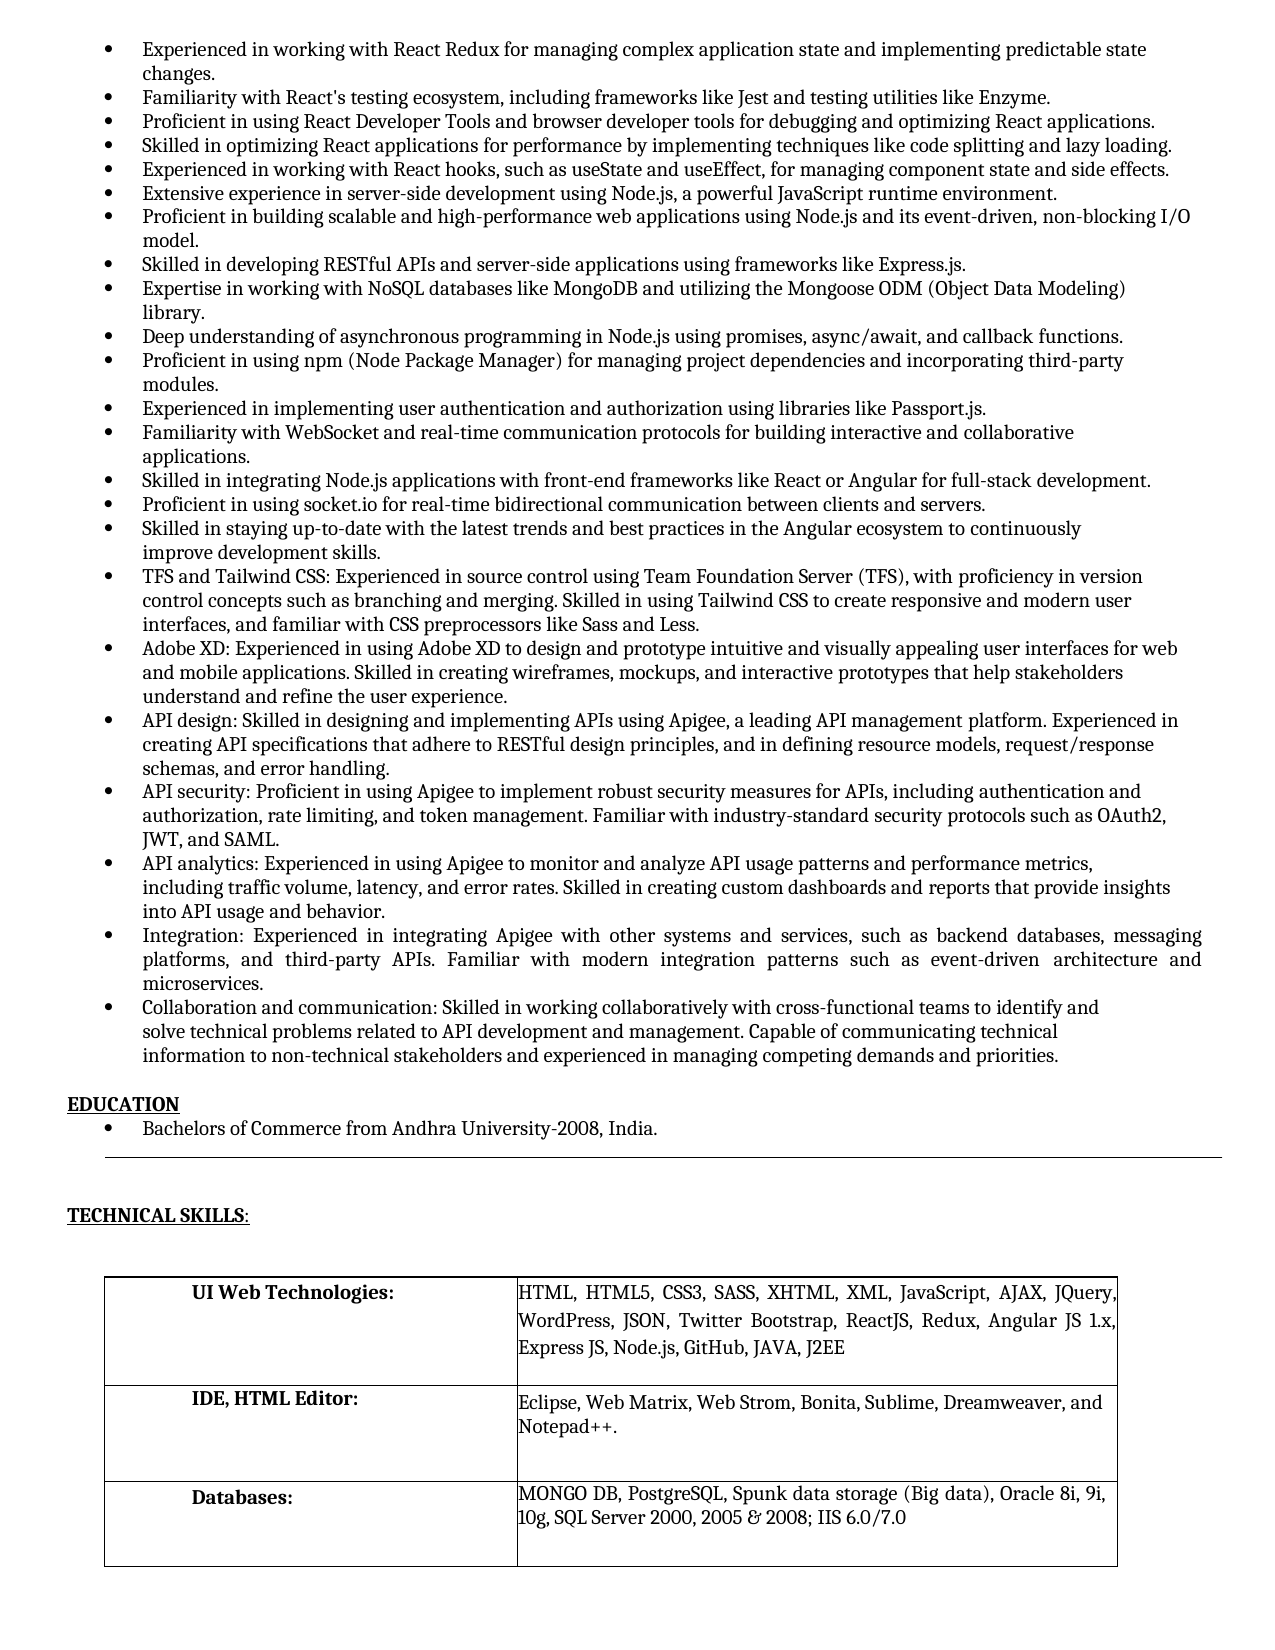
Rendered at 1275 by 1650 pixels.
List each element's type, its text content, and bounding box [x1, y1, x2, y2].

list Skilled in developing RESTful APIs and server-side applications using frameworks like Express.js. [104, 253, 1222, 277]
list Proficient in building scalable and high-performance web applications using Node.js and its event-driven, non-blocking I/O model. [105, 205, 1190, 253]
list Experienced in working with React hooks, such as useState and useEffect, for managing component state and side effects. [105, 157, 1186, 181]
list Experienced in implementing user authentication and authorization using libraries like Passport.js. [104, 397, 1222, 421]
table_cell Databases: [105, 1482, 517, 1566]
list Familiarity with React's testing ecosystem, including frameworks like Jest and testing utilities like Enzyme. [104, 85, 1222, 109]
list API security: Proficient in using Apigee to implement robust security measures for APIs, including authentication and authorization, rate limiting, and token management. Familiar with industry-standard security protocols such as OAuth2, JWT, and SAML. [105, 780, 1167, 852]
list Proficient in using React Developer Tools and browser developer tools for debugging and optimizing React applications. [105, 109, 1206, 133]
list Expertise in working with NoSQL databases like MongoDB and utilizing the Mongoose ODM (Object Data Modeling) library. [105, 277, 1166, 325]
table_header HTML, HTML5, CSS3, SASS, XHTML, XML, JavaScript, AJAX, JQuery, WordPress, JSON, Twitter Bootstrap, ReactJS, Redux, Angular JS 1.x, Express JS, Node.js, GitHub, JAVA, J2EE [518, 1278, 1117, 1385]
list Adobe XD: Experienced in using Adobe XD to design and prototype intuitive and visually appealing user interfaces for web and mobile applications. Skilled in creating wireframes, mockups, and interactive prototypes that help stakeholders understand and refine the user experience. [105, 636, 1190, 708]
table_cell Eclipse, Web Matrix, Web Strom, Bonita, Sublime, Dreamweaver, and Notepad++. [518, 1386, 1117, 1481]
table_cell MONGO DB, PostgreSQL, Spunk data storage (Big data), Oracle 8i, 9i, 10g, SQL Server 2000, 2005 & 2008; IIS 6.0/7.0 [518, 1482, 1117, 1566]
list Integration: Experienced in integrating Apigee with other systems and services, such as backend databases, messaging platforms, and third-party APIs. Familiar with modern integration patterns such as event-driven architecture and microservices. [105, 924, 1202, 996]
list Extensive experience in server-side development using Node.js, a powerful JavaScript runtime environment. [105, 181, 1098, 205]
list TFS and Tailwind CSS: Experienced in source control using Team Foundation Server (TFS), with proficiency in version control concepts such as branching and merging. Skilled in using Tailwind CSS to create responsive and modern user interfaces, and familiar with CSS preprocessors like Sass and Less. [105, 564, 1183, 636]
list Experienced in working with React Redux for managing complex application state and implementing predictable state changes. [105, 37, 1153, 85]
subtitle TECHNICAL SKILLS: [67, 1203, 1222, 1227]
list API analytics: Experienced in using Apigee to monitor and analyze API usage patterns and performance metrics, including traffic volume, latency, and error rates. Skilled in creating custom dashboards and reports that provide insights into API usage and behavior. [105, 852, 1178, 924]
list Proficient in using socket.io for real-time bidirectional communication between clients and servers. [104, 493, 1222, 517]
list Deep understanding of asynchronous programming in Node.js using promises, async/await, and callback functions. [105, 325, 1182, 349]
list Skilled in optimizing React applications for performance by implementing techniques like code splitting and lazy loading. [105, 133, 1178, 157]
list Proficient in using npm (Node Package Manager) for managing project dependencies and incorporating third-party modules. [105, 349, 1172, 397]
list Collaboration and communication: Skilled in working collaboratively with cross-functional teams to identify and solve technical problems related to API development and management. Capable of communicating technical information to non-technical stakeholders and experienced in managing competing demands and priorities. [105, 996, 1146, 1068]
list Skilled in staying up-to-date with the latest trends and best practices in the Angular ecosystem to continuously improve development skills. [105, 517, 1116, 564]
text EDUCATION [67, 1092, 1222, 1116]
list Familiarity with WebSocket and real-time communication protocols for building interactive and collaborative applications. [105, 421, 1110, 469]
list API design: Skilled in designing and implementing APIs using Apigee, a leading API management platform. Experienced in creating API specifications that adhere to RESTful design principles, and in defining resource models, request/response schemas, and error handling. [105, 708, 1190, 780]
table_cell IDE, HTML Editor: [105, 1386, 517, 1481]
list Skilled in integrating Node.js applications with front-end frameworks like React or Angular for full-stack development. [105, 469, 1188, 493]
table_header UI Web Technologies: [105, 1278, 517, 1385]
list Bachelors of Commerce from Andhra University-2008, India. [104, 1116, 1222, 1158]
